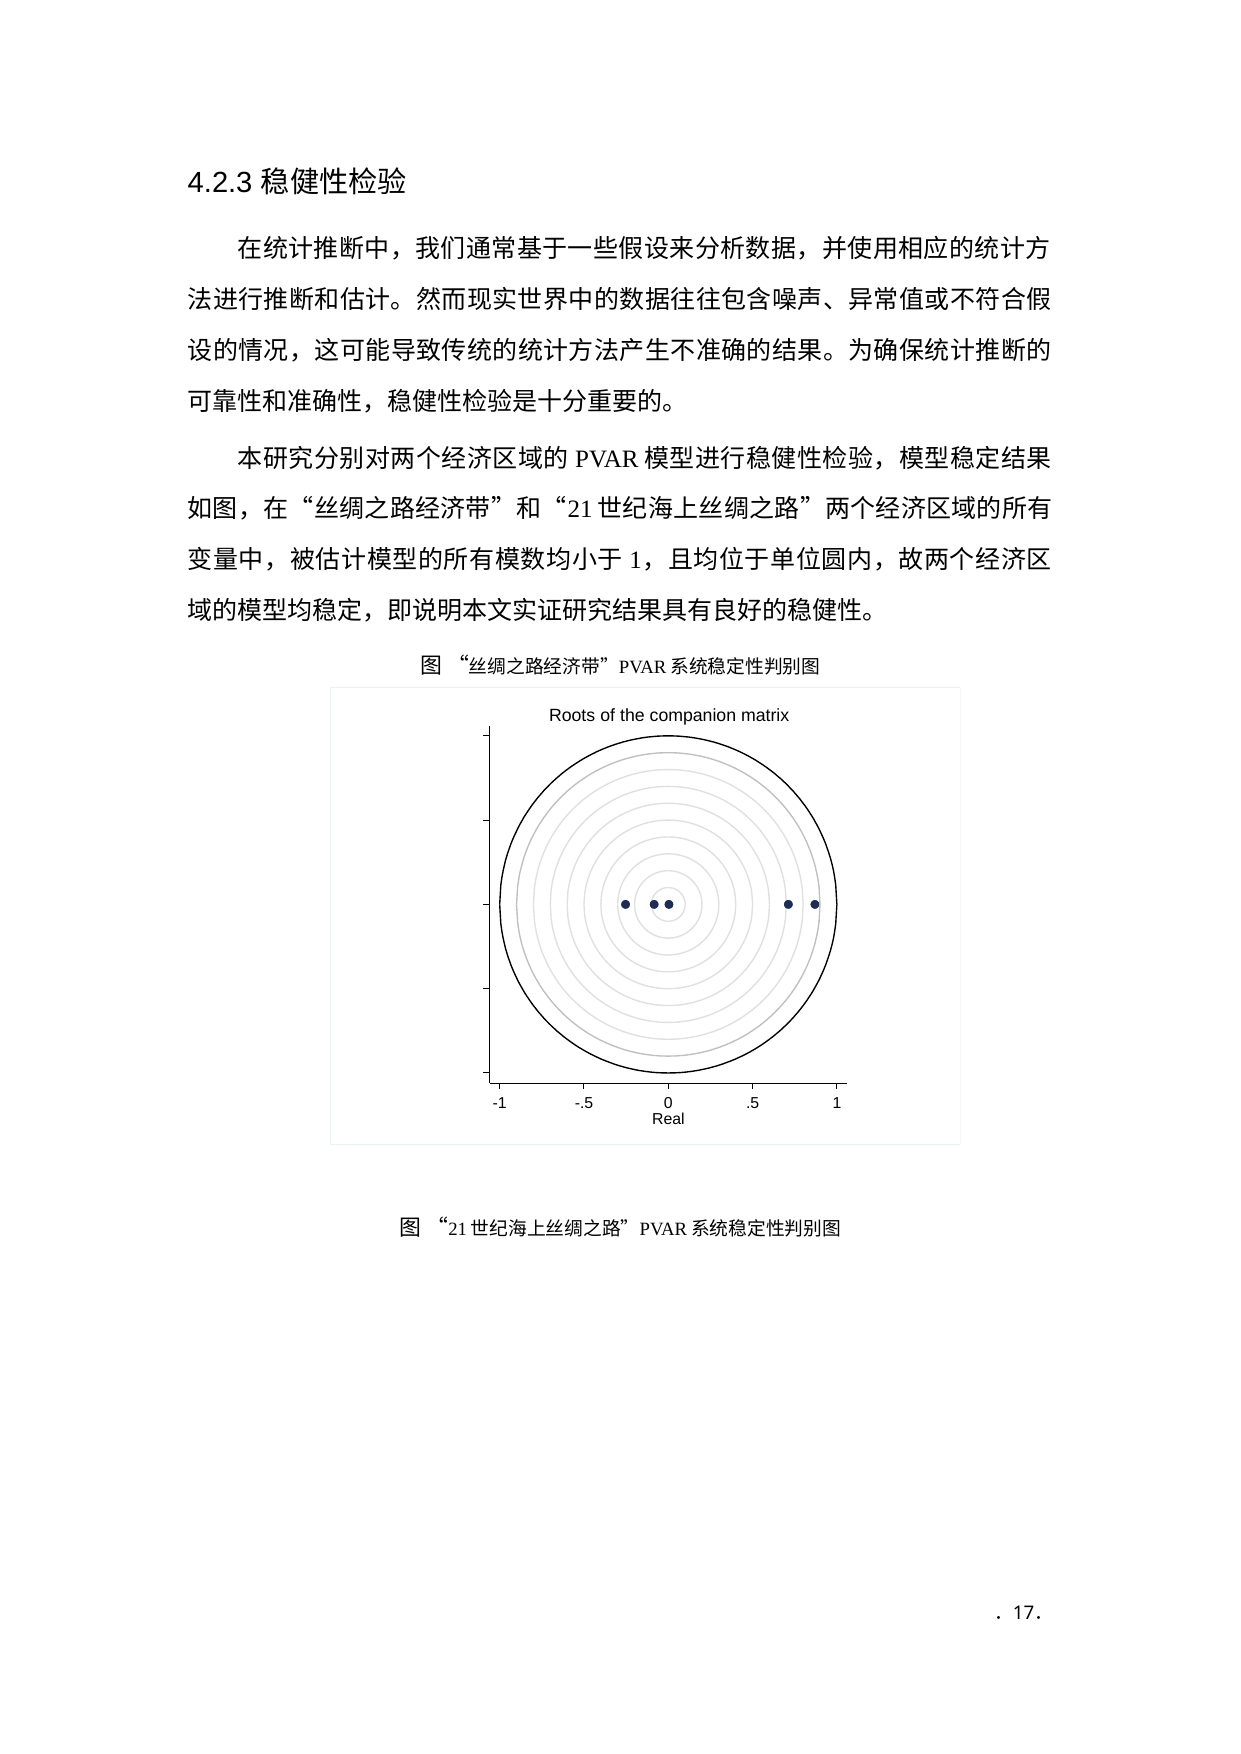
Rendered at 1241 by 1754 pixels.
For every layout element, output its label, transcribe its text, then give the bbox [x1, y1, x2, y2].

text 在统计推断中，我们通常基于一些假设来分析数据，并使用相应的统计方法进行推断和估计。然而现实世界中的数据往往包含噪声、异常值或不符合假设的情况，这可能导致传统的统计方法产生不准确的结果。为确保统计推断的可靠性和准确性，稳健性检验是十分重要的。 [187, 229, 1053, 417]
text 本研究分别对两个经济区域的PVAR模型进行稳健性检验，模型稳定结果如图，在“丝绸之路经济带”和“21世纪海上丝绸之路”两个经济区域的所有变量中，被估计模型的所有模数均小于1，且均位于单位圆内，故两个经济区域的模型均稳定，即说明本文实证研究结果具有良好的稳健性。 [187, 438, 1053, 627]
subtitle 稳健性检验 [187, 159, 1053, 201]
text 图 “丝绸之路经济带”PVAR系统稳定性判别图 [187, 648, 1053, 680]
text 图 “21世纪海上丝绸之路”PVAR系统稳定性判别图 [187, 1210, 1053, 1242]
